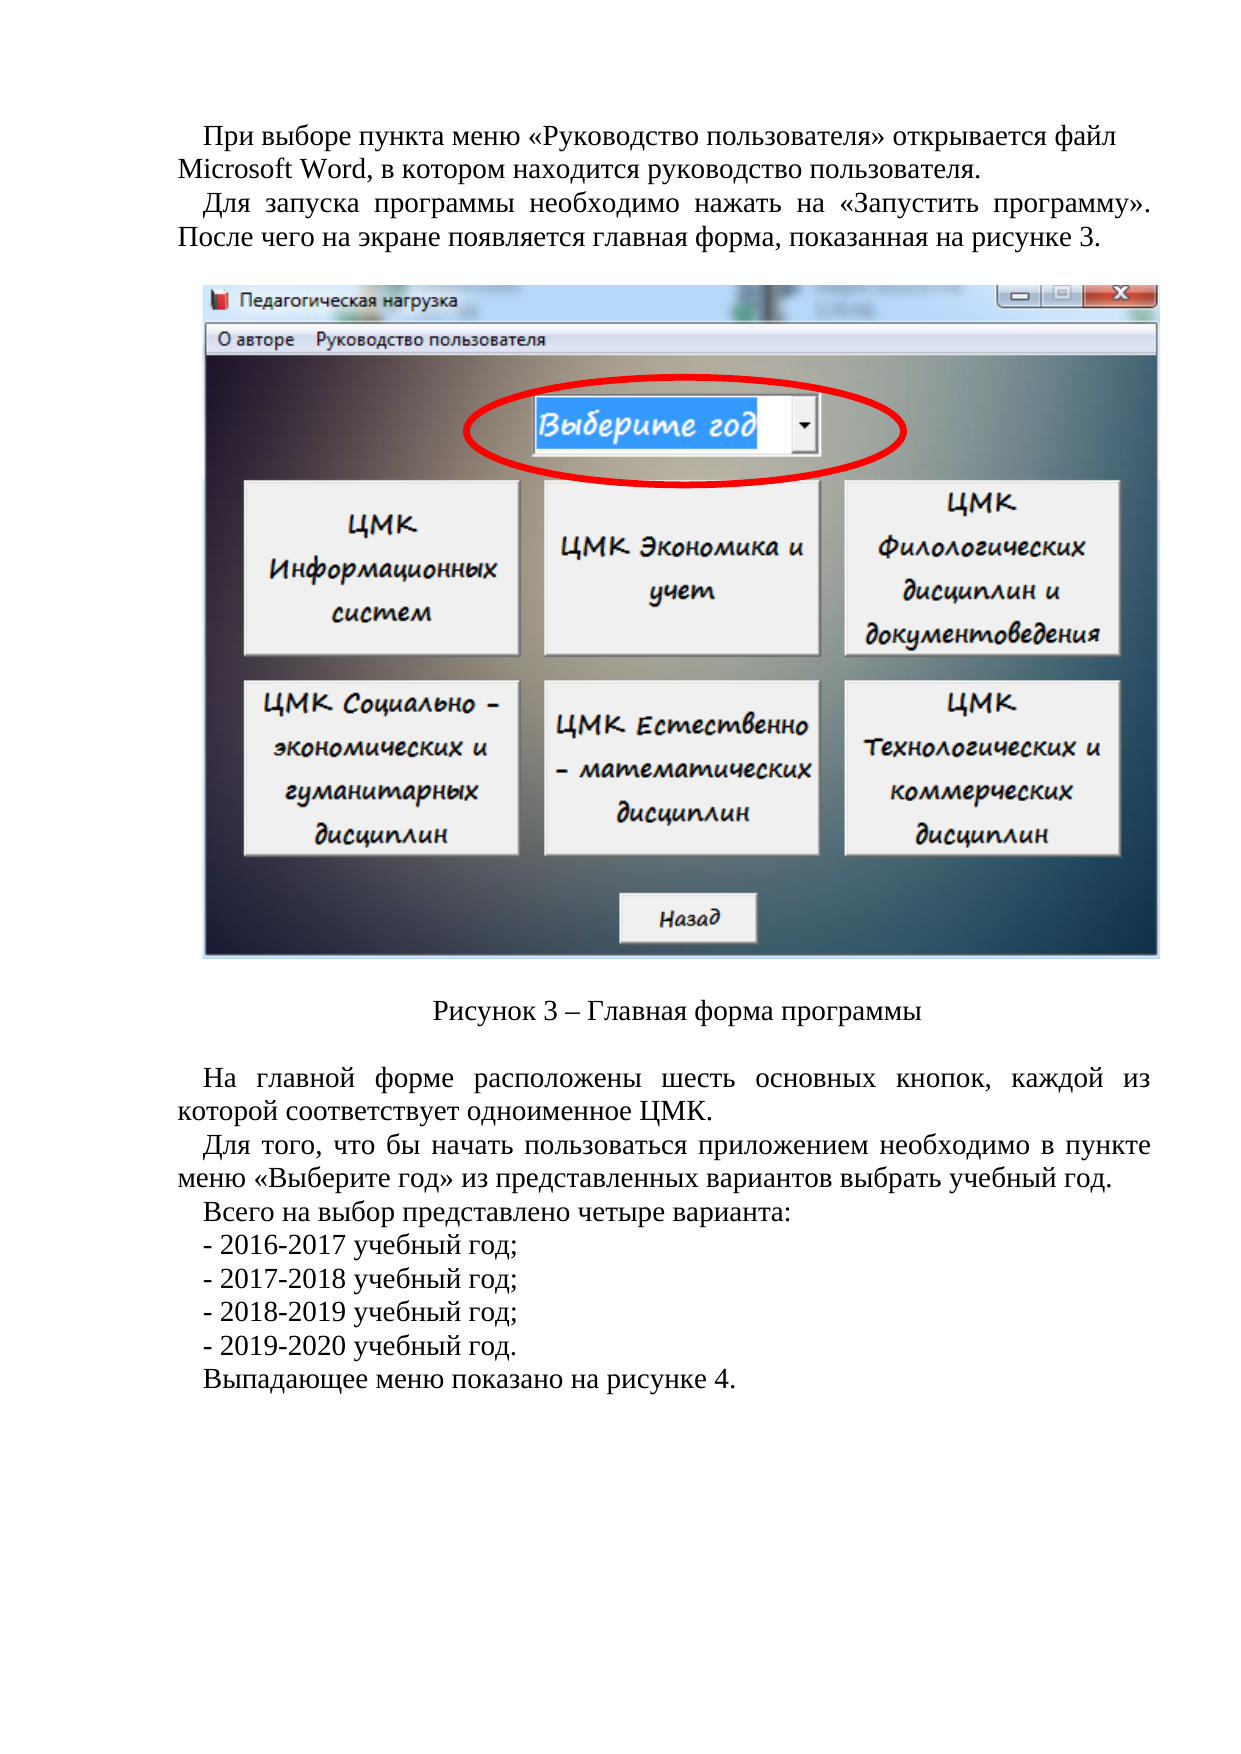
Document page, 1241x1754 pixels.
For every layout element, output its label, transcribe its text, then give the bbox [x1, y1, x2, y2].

text Выпадающее меню показано на рисунке 4. [177, 1362, 1152, 1395]
text Рисунок 3 – Главная форма программы [177, 993, 1152, 1026]
text - 2019-2020 учебный год. [177, 1328, 1152, 1362]
text - 2017-2018 учебный год; [177, 1261, 1152, 1294]
picture [202, 285, 1161, 959]
text - 2016-2017 учебный год; [177, 1227, 1152, 1261]
text При выборе пункта меню «Руководство пользователя» открывается файл Microsoft Word, в котором находится руководство пользователя. [177, 118, 1152, 185]
text Всего на выбор представлено четыре варианта: [177, 1194, 1152, 1227]
text - 2018-2019 учебный год; [177, 1294, 1152, 1328]
text Для того, что бы начать пользоваться приложением необходимо в пункте меню «Выберите год» из представленных вариантов выбрать учебный год. [177, 1127, 1152, 1194]
text Для запуска программы необходимо нажать на «Запустить программу». После чего на экране появляется главная форма, показанная на рисунке 3. [177, 185, 1152, 252]
text На главной форме расположены шесть основных кнопок, каждой из которой соответствует одноименное ЦМК. [177, 1060, 1152, 1127]
